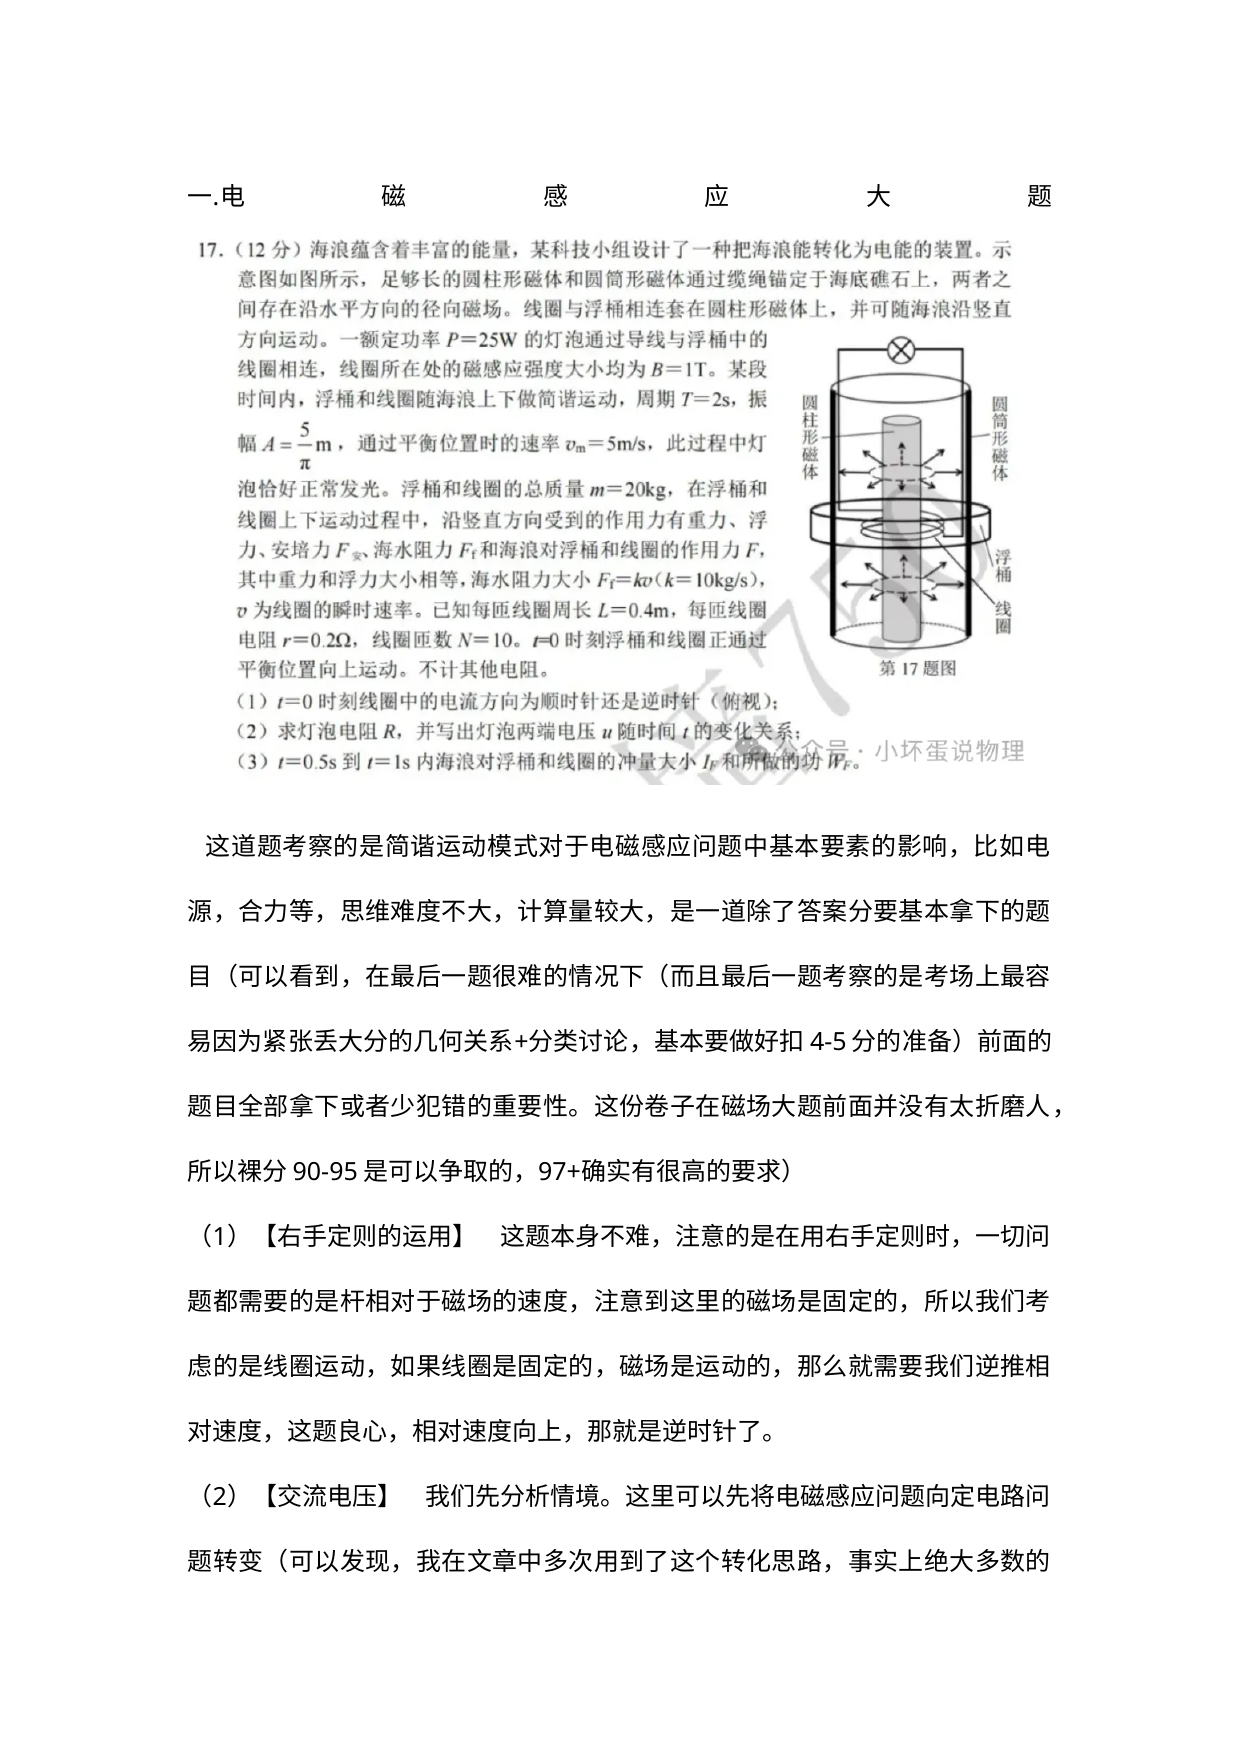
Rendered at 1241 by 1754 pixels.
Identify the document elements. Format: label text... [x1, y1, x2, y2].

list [187, 1462, 1053, 1592]
list （1）【右手定则的运用】 这题本身不难，注意的是在用右手定则时，一切问题都需要的是杆相对于磁场的速度，注意到这里的磁场是固定的，所以我们考虑的是线圈运动，如果线圈是固定的，磁场是运动的，那么就需要我们逆推相对速度，这题良心，相对速度向上，那就是逆时针了。 [187, 1202, 1053, 1462]
picture [187, 227, 1052, 785]
